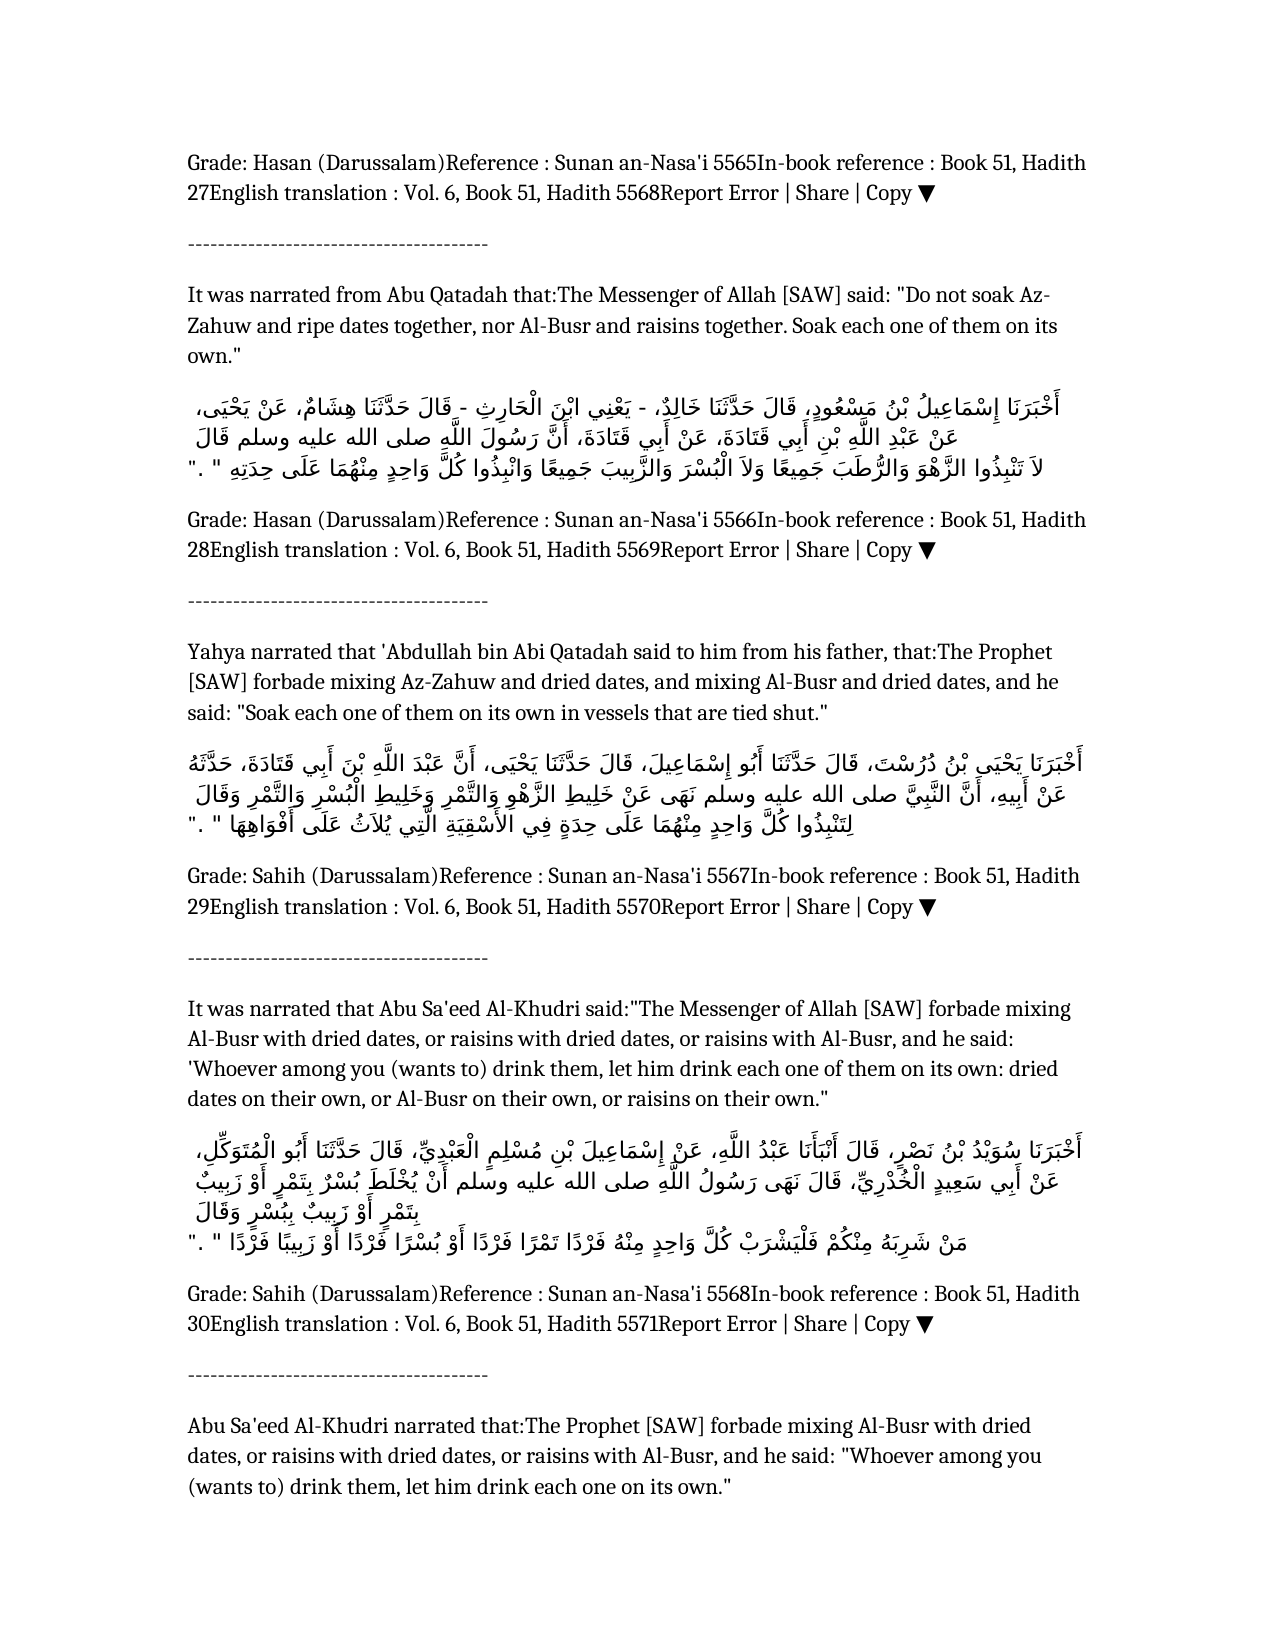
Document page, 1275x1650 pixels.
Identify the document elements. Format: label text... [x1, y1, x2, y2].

text It was narrated that Abu Sa'eed Al-Khudri said:"The Messenger of Allah [SAW] forbade mixing Al-Busr with dried dates, or raisins with dried dates, or raisins with Al-Busr, and he said: 'Whoever among you (wants to) drink them, let him drink each one of them on its own: dried dates on their own, or Al-Busr on their own, or raisins on their own." [187, 996, 1087, 1113]
text It was narrated from Abu Qatadah that:The Messenger of Allah [SAW] said: "Do not soak Az-Zahuw and ripe dates together, nor Al-Busr and raisins together. Soak each one of them on its own." [187, 282, 1087, 369]
text ---------------------------------------- [187, 231, 1087, 258]
text Grade: Sahih (Darussalam)Reference : Sunan an-Nasa'i 5568In-book reference : Book 51, Hadith 30English translation : Vol. 6, Book 51, Hadith 5571Report Error | Share | Copy ▼ [187, 1281, 1087, 1337]
text ---------------------------------------- [187, 588, 1087, 614]
text ---------------------------------------- [187, 944, 1087, 971]
text Abu Sa'eed Al-Khudri narrated that:The Prophet [SAW] forbade mixing Al-Busr with dried dates, or raisins with dried dates, or raisins with Al-Busr, and he said: "Whoever among you (wants to) drink them, let him drink each one on its own." [187, 1413, 1087, 1500]
text أَخْبَرَنَا سُوَيْدُ بْنُ نَصْرٍ، قَالَ أَنْبَأَنَا عَبْدُ اللَّهِ، عَنْ إِسْمَاعِيلَ بْنِ مُسْلِمٍ الْعَبْدِيِّ، قَالَ حَدَّثَنَا أَبُو الْمُتَوَكِّلِ، عَنْ أَبِي سَعِيدٍ الْخُدْرِيِّ، قَالَ نَهَى رَسُولُ اللَّهِ صلى الله عليه وسلم أَنْ يُخْلَطَ بُسْرٌ بِتَمْرٍ أَوْ زَبِيبٌ بِتَمْرٍ أَوْ زَبِيبٌ بِبُسْرٍ وَقَالَ ‏ "‏ مَنْ شَرِبَهُ مِنْكُمْ فَلْيَشْرَبْ كُلَّ وَاحِدٍ مِنْهُ فَرْدًا تَمْرًا فَرْدًا أَوْ بُسْرًا فَرْدًا أَوْ زَبِيبًا فَرْدًا ‏"‏ ‏.‏ [187, 1137, 1087, 1256]
text ---------------------------------------- [187, 1362, 1087, 1388]
text Grade: Hasan (Darussalam)Reference : Sunan an-Nasa'i 5566In-book reference : Book 51, Hadith 28English translation : Vol. 6, Book 51, Hadith 5569Report Error | Share | Copy ▼ [187, 507, 1087, 563]
text أَخْبَرَنَا يَحْيَى بْنُ دُرُسْتَ، قَالَ حَدَّثَنَا أَبُو إِسْمَاعِيلَ، قَالَ حَدَّثَنَا يَحْيَى، أَنَّ عَبْدَ اللَّهِ بْنَ أَبِي قَتَادَةَ، حَدَّثَهُ عَنْ أَبِيهِ، أَنَّ النَّبِيَّ صلى الله عليه وسلم نَهَى عَنْ خَلِيطِ الزَّهْوِ وَالتَّمْرِ وَخَلِيطِ الْبُسْرِ وَالتَّمْرِ وَقَالَ ‏ "‏ لِتَنْبِذُوا كُلَّ وَاحِدٍ مِنْهُمَا عَلَى حِدَةٍ فِي الأَسْقِيَةِ الَّتِي يُلاَثُ عَلَى أَفْوَاهِهَا ‏"‏ ‏.‏ [187, 750, 1087, 838]
text Yahya narrated that 'Abdullah bin Abi Qatadah said to him from his father, that:The Prophet [SAW] forbade mixing Az-Zahuw and dried dates, and mixing Al-Busr and dried dates, and he said: "Soak each one of them on its own in vessels that are tied shut." [187, 639, 1087, 726]
text Grade: Hasan (Darussalam)Reference : Sunan an-Nasa'i 5565In-book reference : Book 51, Hadith 27English translation : Vol. 6, Book 51, Hadith 5568Report Error | Share | Copy ▼ [187, 150, 1087, 207]
text Grade: Sahih (Darussalam)Reference : Sunan an-Nasa'i 5567In-book reference : Book 51, Hadith 29English translation : Vol. 6, Book 51, Hadith 5570Report Error | Share | Copy ▼ [187, 863, 1087, 920]
text أَخْبَرَنَا إِسْمَاعِيلُ بْنُ مَسْعُودٍ، قَالَ حَدَّثَنَا خَالِدٌ، - يَعْنِي ابْنَ الْحَارِثِ - قَالَ حَدَّثَنَا هِشَامٌ، عَنْ يَحْيَى، عَنْ عَبْدِ اللَّهِ بْنِ أَبِي قَتَادَةَ، عَنْ أَبِي قَتَادَةَ، أَنَّ رَسُولَ اللَّهِ صلى الله عليه وسلم قَالَ ‏ "‏ لاَ تَنْبِذُوا الزَّهْوَ وَالرُّطَبَ جَمِيعًا وَلاَ الْبُسْرَ وَالزَّبِيبَ جَمِيعًا وَانْبِذُوا كُلَّ وَاحِدٍ مِنْهُمَا عَلَى حِدَتِهِ ‏"‏ ‏.‏ [187, 394, 1087, 482]
